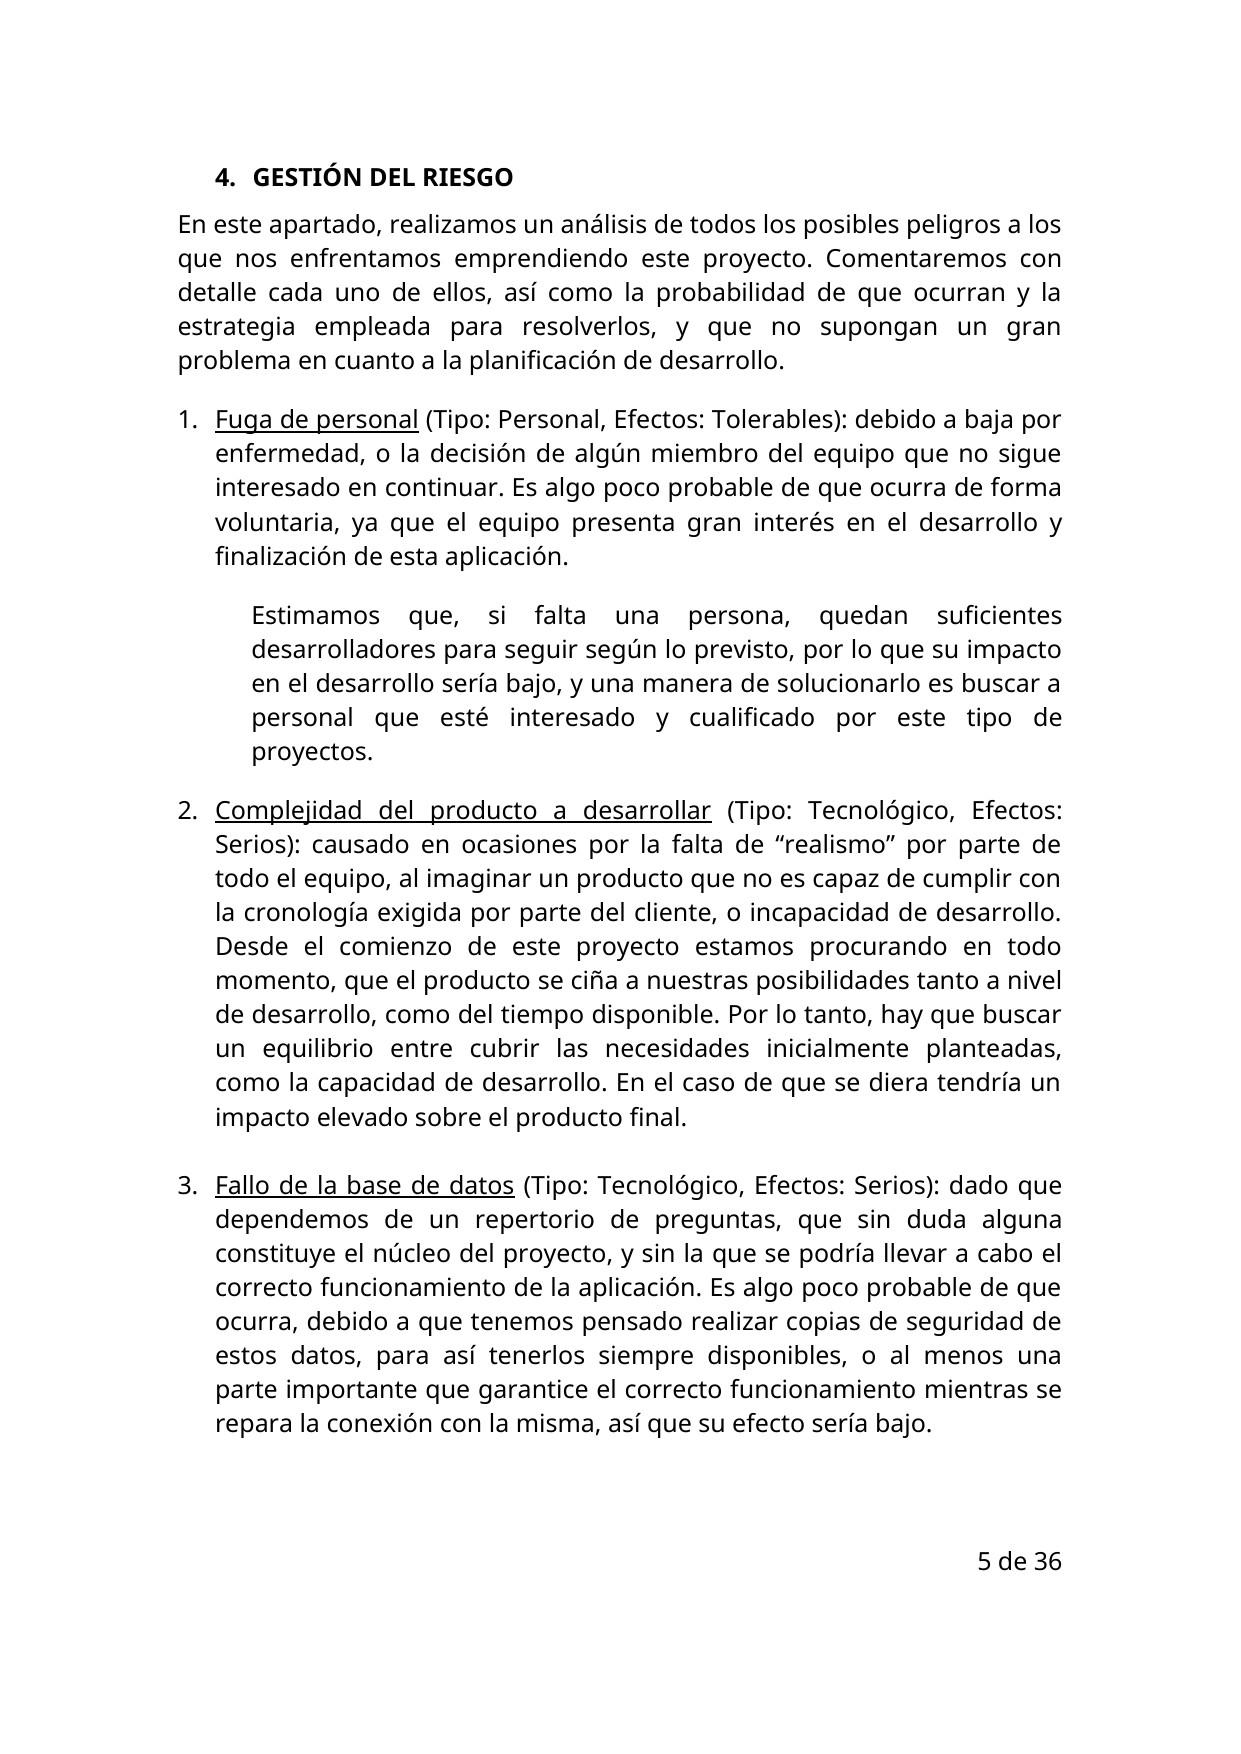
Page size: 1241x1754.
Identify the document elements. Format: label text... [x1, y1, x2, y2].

text En este apartado, realizamos un análisis de todos los posibles peligros a los que nos enfrentamos emprendiendo este proyecto. Comentaremos con detalle cada uno de ellos, así como la probabilidad de que ocurran y la estrategia empleada para resolverlos, y que no supongan un gran problema en cuanto a la planificación de desarrollo. [177, 207, 1063, 377]
text Estimamos que, si falta una persona, quedan suficientes desarrolladores para seguir según lo previsto, por lo que su impacto en el desarrollo sería bajo, y una manera de solucionarlo es buscar a personal que esté interesado y cualificado por este tipo de proyectos. [251, 597, 1063, 768]
list Fallo de la base de datos (Tipo: Tecnológico, Efectos: Serios): dado que dependemos de un repertorio de preguntas, que sin duda alguna constituye el núcleo del proyecto, y sin la que se podría llevar a cabo el correcto funcionamiento de la aplicación. Es algo poco probable de que ocurra, debido a que tenemos pensado realizar copias de seguridad de estos datos, para así tenerlos siempre disponibles, o al menos una parte importante que garantice el correcto funcionamiento mientras se repara la conexión con la misma, así que su efecto sería bajo. [177, 1167, 1063, 1440]
list Fuga de personal (Tipo: Personal, Efectos: Tolerables): debido a baja por enfermedad, o la decisión de algún miembro del equipo que no sigue interesado en continuar. Es algo poco probable de que ocurra de forma voluntaria, ya que el equipo presenta gran interés en el desarrollo y finalización de esta aplicación. [177, 402, 1063, 572]
subtitle GESTIÓN DEL RIESGO [215, 160, 1063, 194]
list Complejidad del producto a desarrollar (Tipo: Tecnológico, Efectos: Serios): causado en ocasiones por la falta de “realismo” por parte de todo el equipo, al imaginar un producto que no es capaz de cumplir con la cronología exigida por parte del cliente, o incapacidad de desarrollo. Desde el comienzo de este proyecto estamos procurando en todo momento, que el producto se ciña a nuestras posibilidades tanto a nivel de desarrollo, como del tiempo disponible. Por lo tanto, hay que buscar un equilibrio entre cubrir las necesidades inicialmente planteadas, como la capacidad de desarrollo. En el caso de que se diera tendría un impacto elevado sobre el producto final. [177, 793, 1063, 1133]
